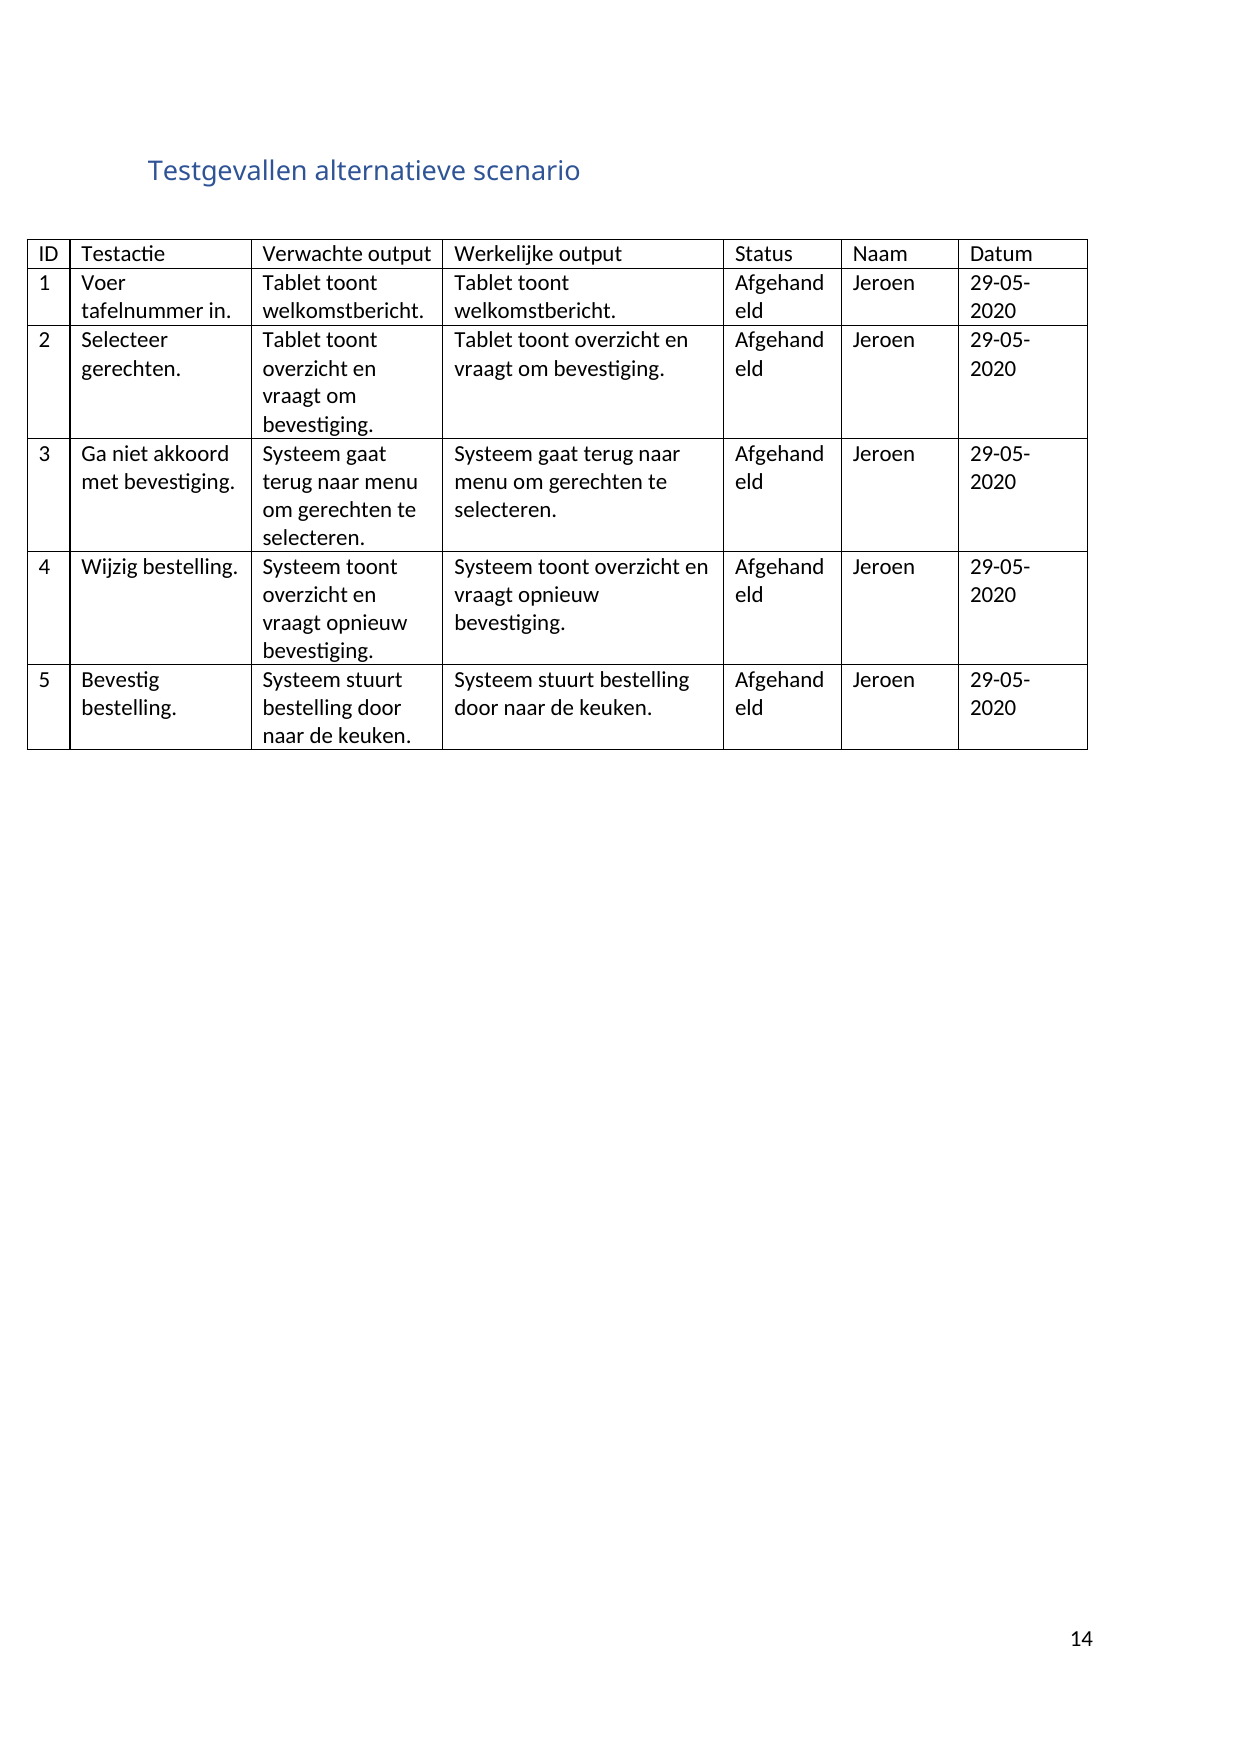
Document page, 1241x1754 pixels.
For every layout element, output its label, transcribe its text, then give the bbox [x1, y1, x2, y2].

table_cell 2 [28, 326, 69, 438]
table_cell 29-05-2020 [959, 269, 1087, 324]
table_cell Tablet toont welkomstbericht. [443, 269, 723, 324]
table_cell Jeroen [842, 552, 958, 664]
table_cell 29-05-2020 [959, 665, 1087, 749]
table_header Werkelijke output [443, 240, 723, 267]
table_cell Systeem toont overzicht en vraagt opnieuw bevestiging. [443, 552, 723, 664]
table_cell Ga niet akkoord met bevestiging. [71, 439, 251, 551]
table_cell 29-05-2020 [959, 326, 1087, 438]
table_cell 29-05-2020 [959, 439, 1087, 551]
table_cell Afgehandeld [724, 269, 841, 324]
table_cell Systeem gaat terug naar menu om gerechten te selecteren. [443, 439, 723, 551]
subtitle Testgevallen alternatieve scenario [148, 152, 1093, 189]
table_header Verwachte output [252, 240, 442, 267]
table_cell Selecteer gerechten. [71, 326, 251, 438]
table_cell 3 [28, 439, 69, 551]
table_cell 4 [28, 552, 69, 664]
table_cell Afgehandeld [724, 665, 841, 749]
table_cell Afgehandeld [724, 326, 841, 438]
table_cell 5 [28, 665, 69, 749]
table_cell Afgehandeld [724, 439, 841, 551]
table_cell Afgehandeld [724, 552, 841, 664]
table_cell Jeroen [842, 439, 958, 551]
table_cell Systeem toont overzicht en vraagt opnieuw bevestiging. [252, 552, 442, 664]
table_cell Tablet toont overzicht en vraagt om bevestiging. [252, 326, 442, 438]
table_cell Bevestig bestelling. [71, 665, 251, 749]
table_cell Jeroen [842, 665, 958, 749]
table_header Status [724, 240, 841, 267]
table_header Naam [842, 240, 958, 267]
table_cell Jeroen [842, 326, 958, 438]
table_cell 29-05-2020 [959, 552, 1087, 664]
table_cell 1 [28, 269, 69, 324]
table_header Datum [959, 240, 1087, 267]
table_cell Jeroen [842, 269, 958, 324]
table_cell Tablet toont overzicht en vraagt om bevestiging. [443, 326, 723, 438]
table_cell Wijzig bestelling. [71, 552, 251, 664]
table_cell Systeem stuurt bestelling door naar de keuken. [443, 665, 723, 749]
table_cell Voer tafelnummer in. [71, 269, 251, 324]
table_header Testactie [71, 240, 251, 267]
table_cell Tablet toont welkomstbericht. [252, 269, 442, 324]
table_header ID [28, 240, 69, 267]
table_cell Systeem gaat terug naar menu om gerechten te selecteren. [252, 439, 442, 551]
table_cell Systeem stuurt bestelling door naar de keuken. [252, 665, 442, 749]
